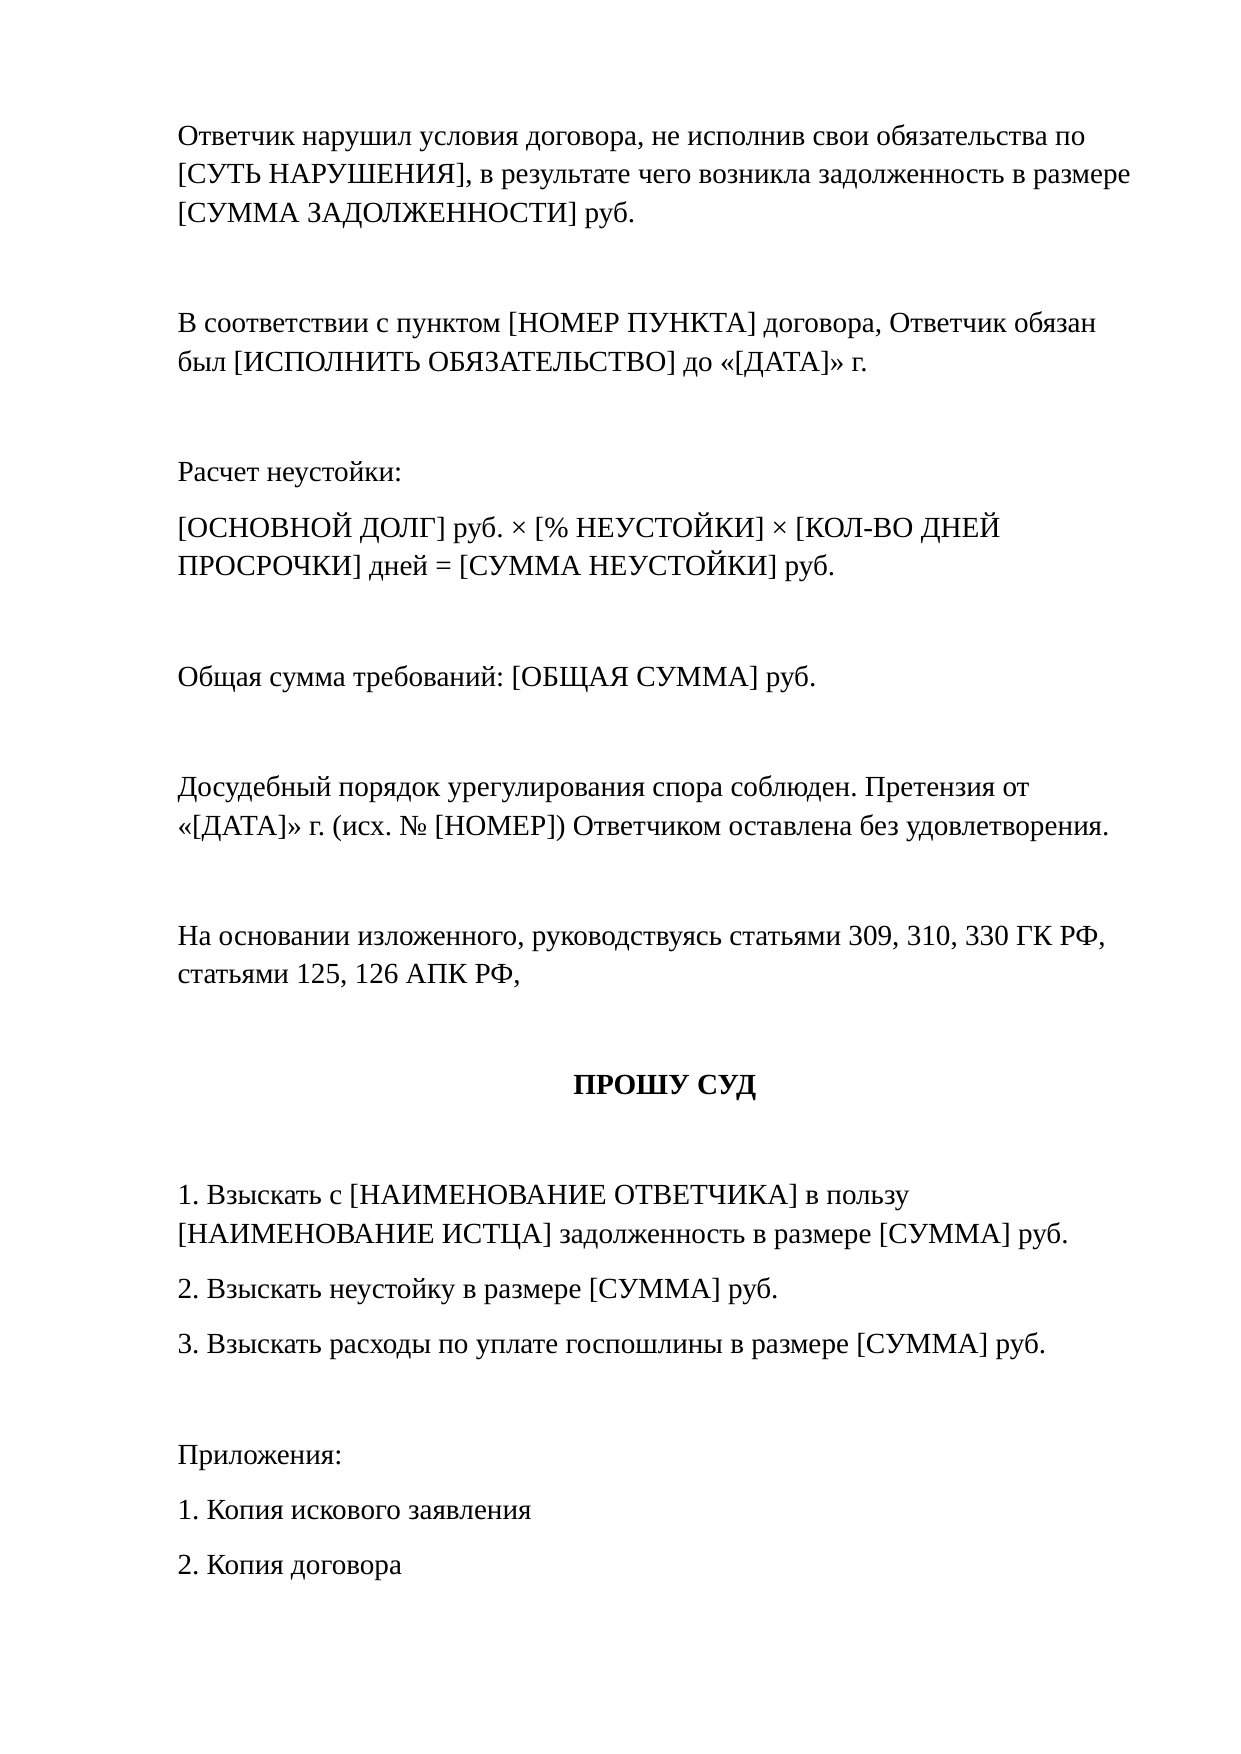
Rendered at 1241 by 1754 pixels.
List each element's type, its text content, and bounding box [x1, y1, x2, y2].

text Досудебный порядок урегулирования спора соблюден. Претензия от «[ДАТА]» г. (исх. № [НОМЕР]) Ответчиком оставлена без удовлетворения. [177, 769, 1152, 841]
text 3. Взыскать расходы по уплате госпошлины в размере [СУММА] руб. [177, 1326, 1152, 1360]
text Приложения: [177, 1437, 1152, 1470]
text 1. Взыскать с [НАИМЕНОВАНИЕ ОТВЕТЧИКА] в пользу [НАИМЕНОВАНИЕ ИСТЦА] задолженность в размере [СУММА] руб. [177, 1177, 1152, 1249]
text В соответствии с пунктом [НОМЕР ПУНКТА] договора, Ответчик обязан был [ИСПОЛНИТЬ ОБЯЗАТЕЛЬСТВО] до «[ДАТА]» г. [177, 306, 1152, 378]
text [ОСНОВНОЙ ДОЛГ] руб. × [% НЕУСТОЙКИ] × [КОЛ-ВО ДНЕЙ ПРОСРОЧКИ] дней = [СУММА НЕУСТОЙКИ] руб. [177, 510, 1152, 582]
text ПРОШУ СУД [177, 1067, 1152, 1101]
text На основании изложенного, руководствуясь статьями 309, 310, 330 ГК РФ, статьями 125, 126 АПК РФ, [177, 918, 1152, 990]
text 1. Копия искового заявления [177, 1492, 1152, 1526]
text Общая сумма требований: [ОБЩАЯ СУММА] руб. [177, 659, 1152, 692]
text Расчет неустойки: [177, 454, 1152, 488]
text 2. Взыскать неустойку в размере [СУММА] руб. [177, 1271, 1152, 1305]
text Ответчик нарушил условия договора, не исполнив свои обязательства по [СУТЬ НАРУШЕНИЯ], в результате чего возникла задолженность в размере [СУММА ЗАДОЛЖЕННОСТИ] руб. [177, 118, 1152, 229]
text 2. Копия договора [177, 1547, 1152, 1581]
